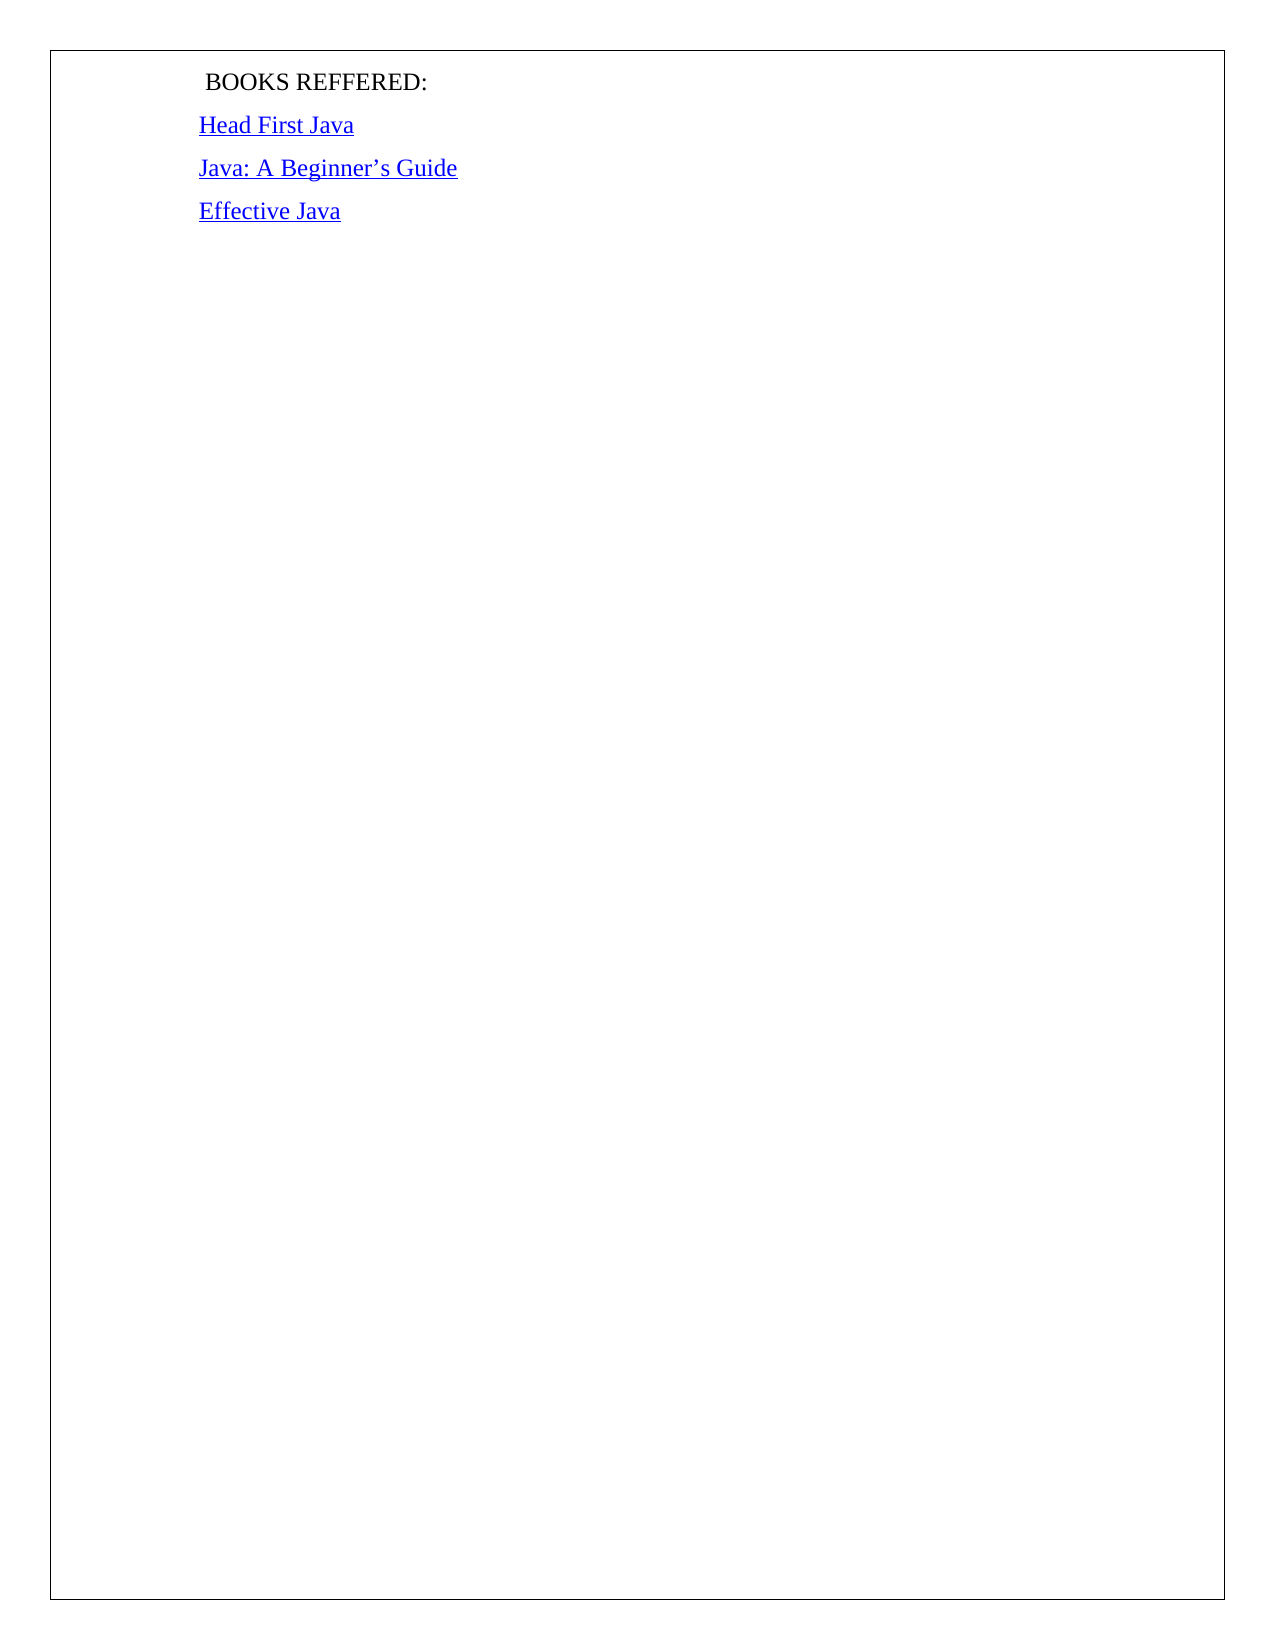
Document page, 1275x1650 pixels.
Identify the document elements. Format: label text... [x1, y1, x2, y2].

text Effective Java [198, 196, 1138, 225]
text Java: A Beginner’s Guide [198, 153, 1138, 182]
text BOOKS REFFERED: Head First Java [198, 67, 1138, 138]
